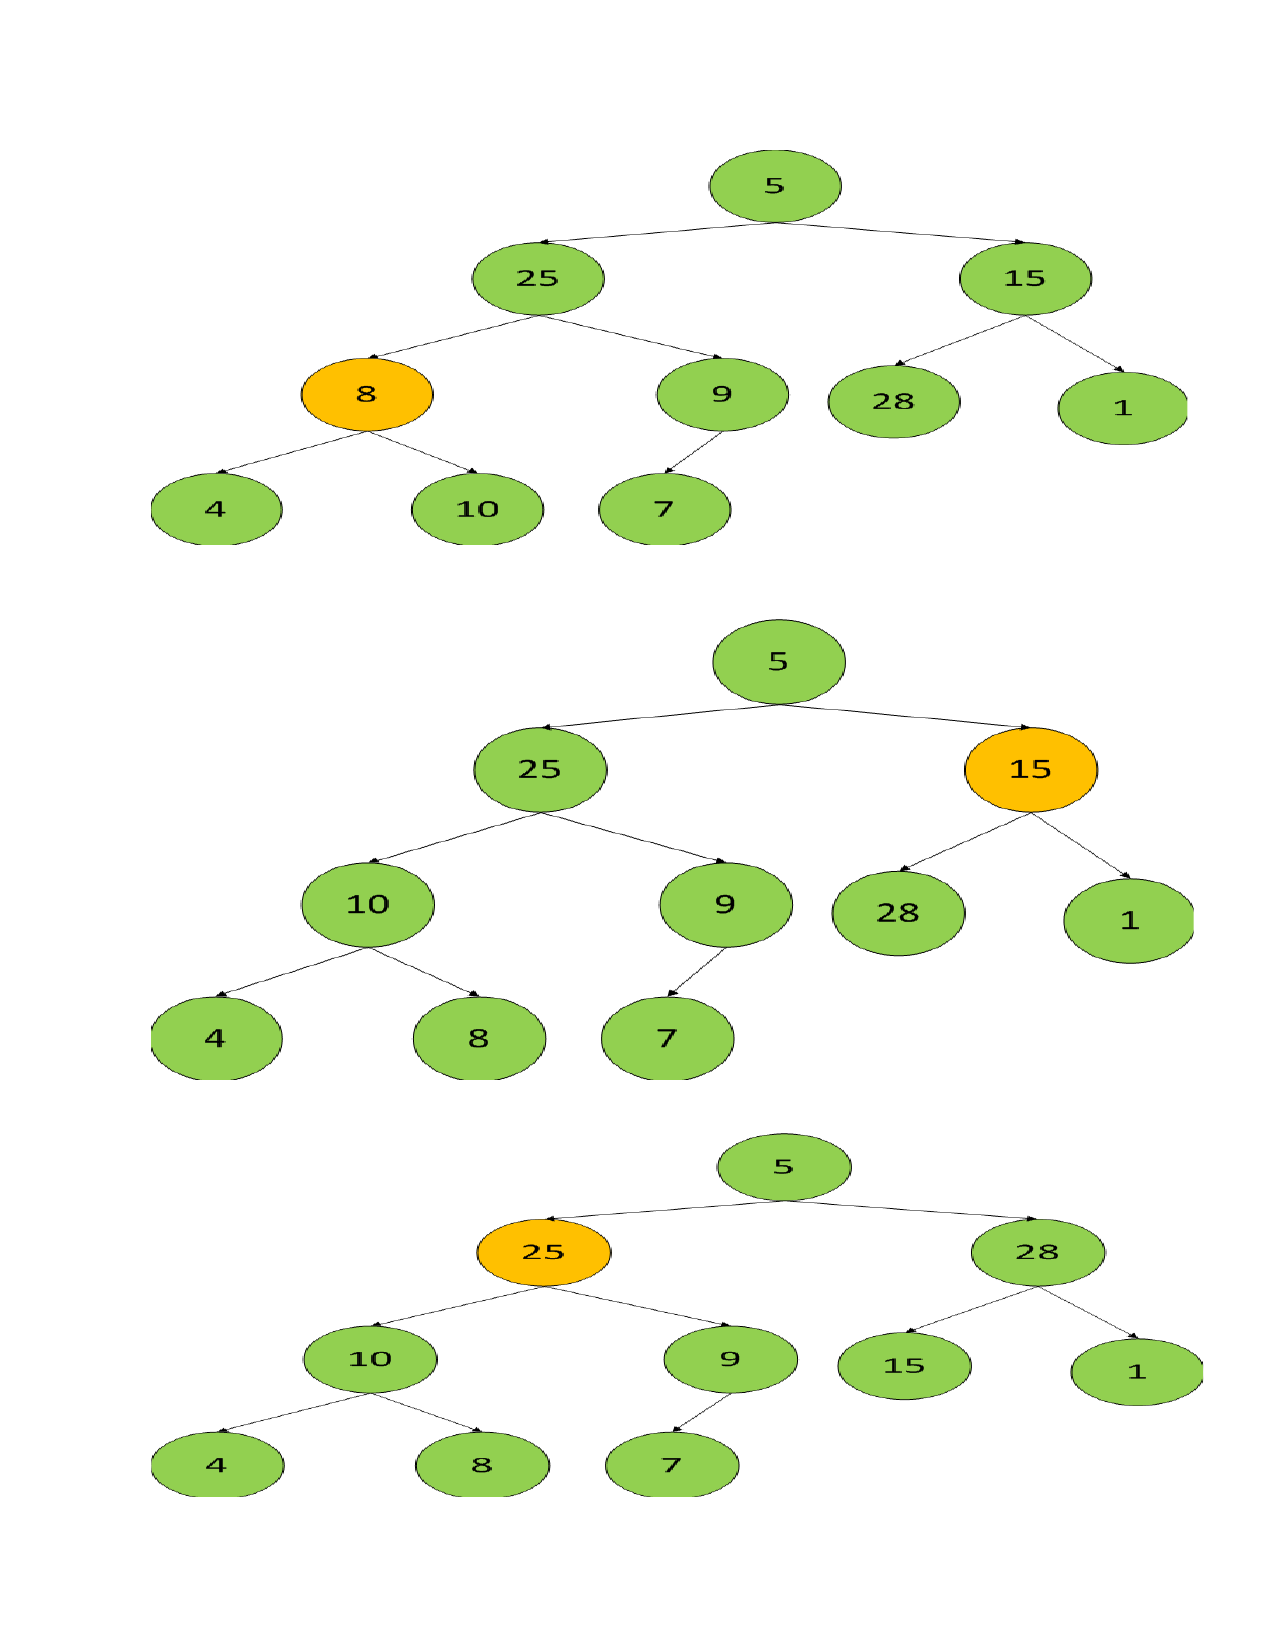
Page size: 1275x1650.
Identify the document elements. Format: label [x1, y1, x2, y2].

picture [150, 619, 1194, 1079]
picture [150, 150, 1187, 544]
picture [150, 1133, 1202, 1496]
